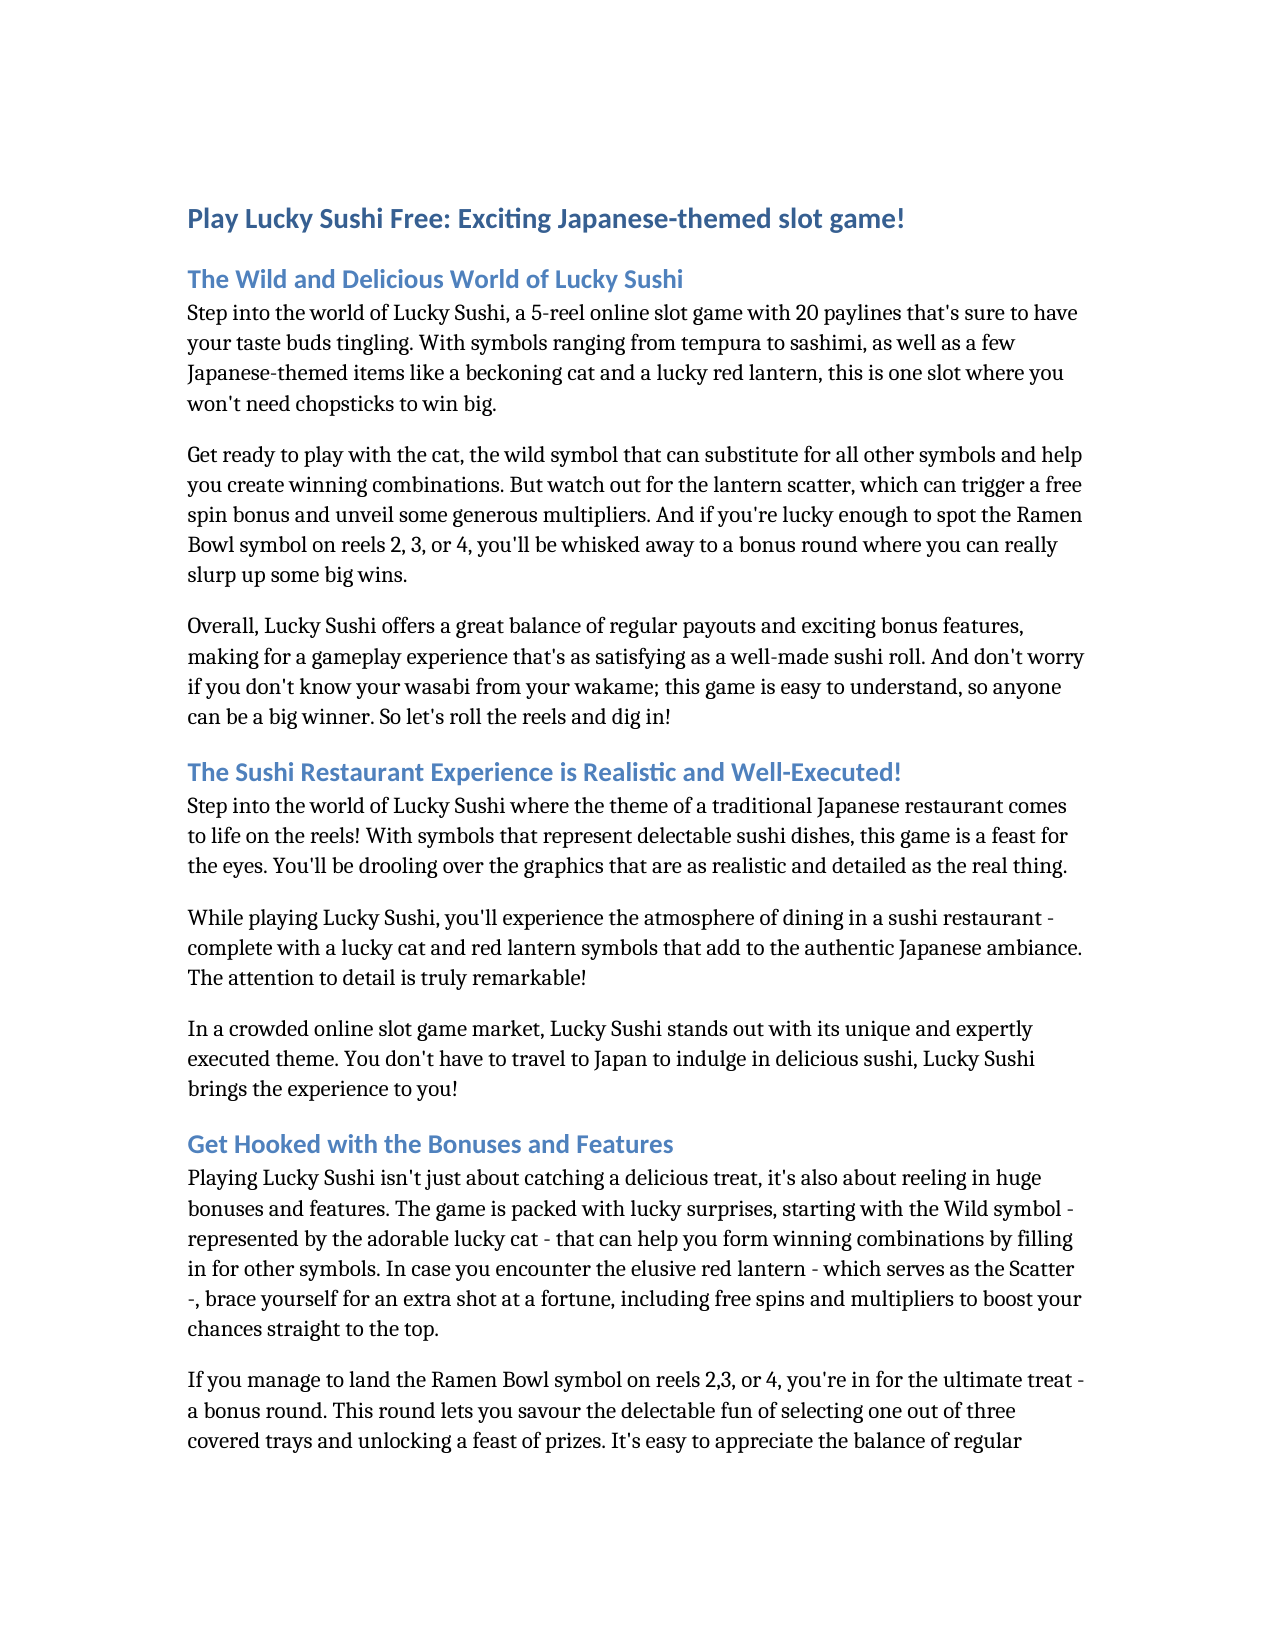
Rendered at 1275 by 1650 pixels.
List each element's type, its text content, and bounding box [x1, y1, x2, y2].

subtitle The Wild and Delicious World of Lucky Sushi [187, 262, 1087, 295]
subtitle Get Hooked with the Bonuses and Features [187, 1127, 1087, 1160]
text Overall, Lucky Sushi offers a great balance of regular payouts and exciting bonus features, making for a gameplay experience that's as satisfying as a well-made sushi roll. And don't worry if you don't know your wasabi from your wakame; this game is easy to understand, so anyone can be a big winner. So let's roll the reels and dig in! [187, 613, 1087, 730]
text Get ready to play with the cat, the wild symbol that can substitute for all other symbols and help you create winning combinations. But watch out for the lantern scatter, which can trigger a free spin bonus and unveil some generous multipliers. And if you're lucky enough to spot the Ramen Bowl symbol on reels 2, 3, or 4, you'll be whisked away to a bonus round where you can really slurp up some big wins. [187, 441, 1087, 588]
subtitle The Sushi Restaurant Experience is Realistic and Well-Executed! [187, 755, 1087, 788]
text Playing Lucky Sushi isn't just about catching a delicious treat, it's also about reeling in huge bonuses and features. The game is packed with lucky surprises, starting with the Wild symbol - represented by the adorable lucky cat - that can help you form winning combinations by filling in for other symbols. In case you encounter the elusive red lantern - which serves as the Scatter -, brace yourself for an extra shot at a fortune, including free spins and multipliers to boost your chances straight to the top. [187, 1165, 1087, 1342]
text While playing Lucky Sushi, you'll experience the atmosphere of dining in a sushi restaurant - complete with a lucky cat and red lantern symbols that add to the authentic Japanese ambiance. The attention to detail is truly remarkable! [187, 904, 1087, 991]
text Step into the world of Lucky Sushi, a 5-reel online slot game with 20 paylines that's sure to have your taste buds tingling. With symbols ranging from tempura to sashimi, as well as a few Japanese-themed items like a beckoning cat and a lucky red lantern, this is one slot where you won't need chopsticks to win big. [187, 300, 1087, 417]
subtitle Play Lucky Sushi Free: Exciting Japanese-themed slot game! [187, 200, 1087, 236]
text Step into the world of Lucky Sushi where the theme of a traditional Japanese restaurant comes to life on the reels! With symbols that represent delectable sushi dishes, this game is a feast for the eyes. You'll be drooling over the graphics that are as realistic and detailed as the real thing. [187, 793, 1087, 879]
text In a crowded online slot game market, Lucky Sushi stands out with its unique and expertly executed theme. You don't have to travel to Japan to indulge in delicious sushi, Lucky Sushi brings the experience to you! [187, 1016, 1087, 1102]
